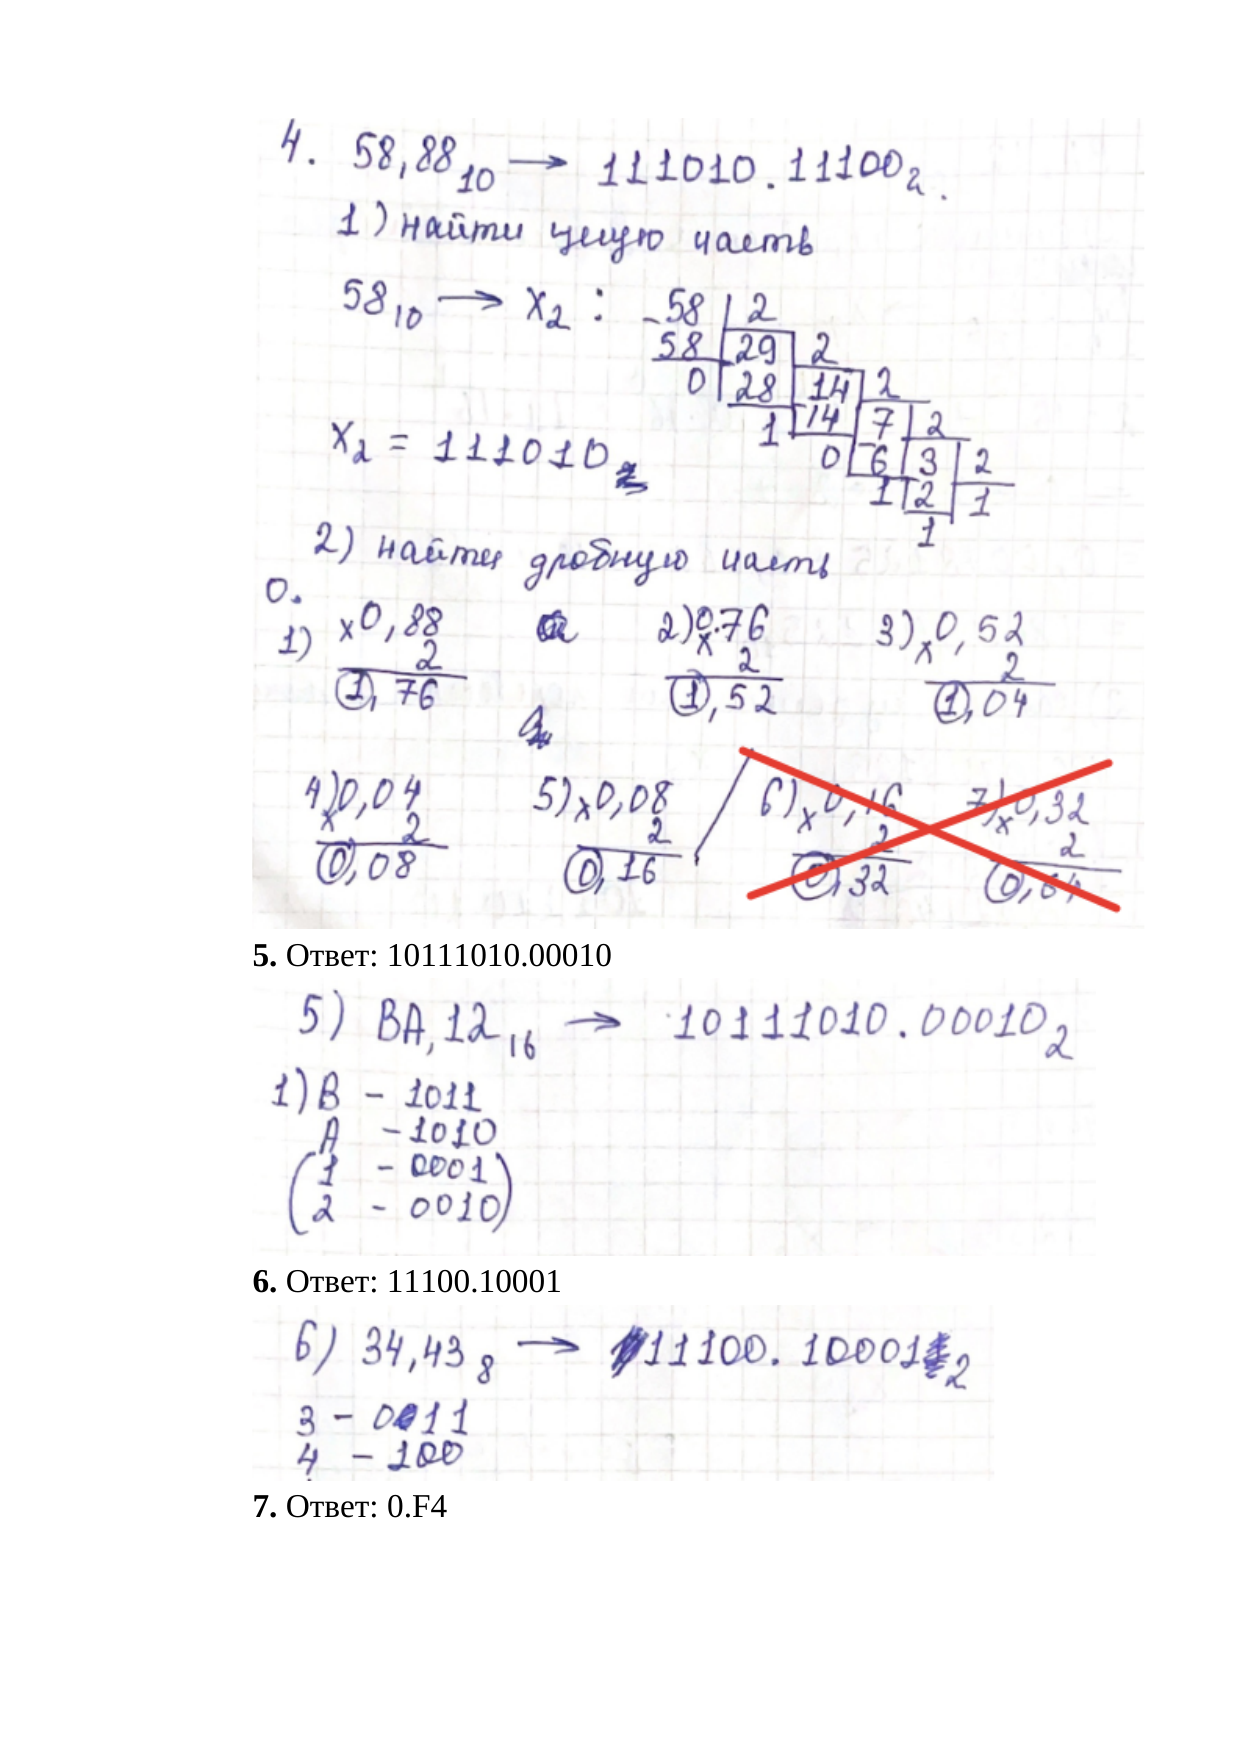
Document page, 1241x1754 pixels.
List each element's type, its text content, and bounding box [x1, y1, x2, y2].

picture [252, 118, 1145, 929]
list 5. Ответ: 10111010.00010 [252, 935, 1152, 973]
list 7. Ответ: 0.F4 [252, 1486, 1152, 1524]
list 6. Ответ: 11100.10001 [252, 1261, 1152, 1299]
picture [252, 978, 1096, 1256]
picture [252, 1305, 995, 1481]
